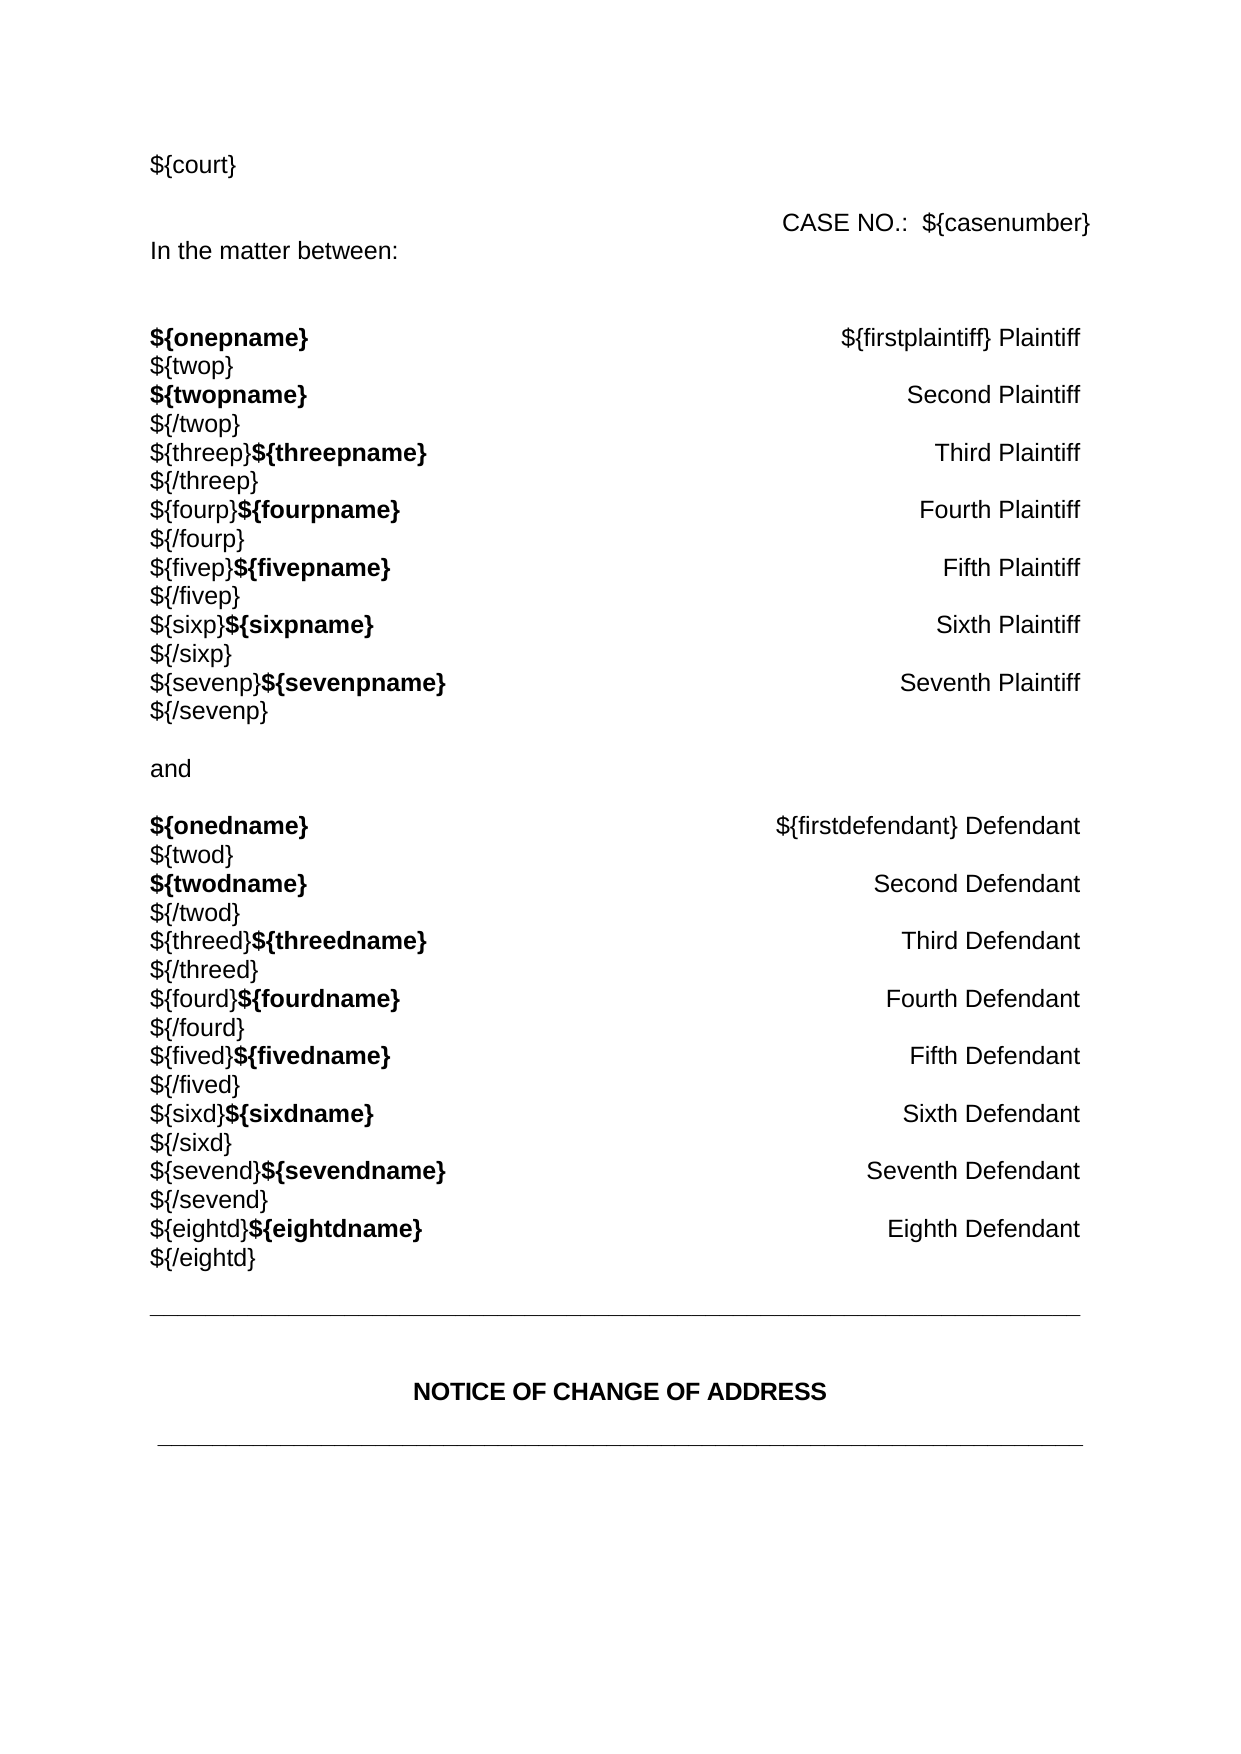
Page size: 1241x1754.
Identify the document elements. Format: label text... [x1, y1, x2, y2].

text ${eightd}${eightdname} Eighth Defendant [150, 1214, 1090, 1242]
text ___________________________________________________________________ [150, 1290, 1090, 1319]
text In the matter between: [150, 236, 1090, 265]
text ${/fourp} [150, 524, 1090, 552]
text ${sixd}${sixdname} Sixth Defendant [150, 1099, 1090, 1127]
text ${onepname} ${firstplaintiff} Plaintiff [150, 322, 1090, 351]
text ${/sevend} [150, 1185, 1090, 1214]
text ____________________________________________________________________ [150, 1419, 1090, 1448]
text ${/fived} [150, 1070, 1090, 1099]
text CASE NO.: ${casenumber} [150, 207, 1090, 236]
text and [150, 754, 1090, 782]
text ${/sevenp} [150, 696, 1090, 725]
text ${/sixd} [150, 1127, 1090, 1156]
text ${/threed} [150, 955, 1090, 984]
text ${twop} [150, 351, 1090, 380]
text ${threed}${threedname} Third Defendant [150, 926, 1090, 955]
text ${sixp}${sixpname} Sixth Plaintiff [150, 610, 1090, 639]
text ${onedname} ${firstdefendant} Defendant [150, 811, 1090, 840]
text ${/twod} [150, 897, 1090, 926]
text ${fivep}${fivepname} Fifth Plaintiff [150, 552, 1090, 581]
text ${/eightd} [150, 1242, 1090, 1271]
text ${sevenp}${sevenpname} Seventh Plaintiff [150, 667, 1090, 696]
text ${/fivep} [150, 581, 1090, 610]
text ${/threep} [150, 466, 1090, 495]
text ${/twop} [150, 409, 1090, 437]
text ${twopname} Second Plaintiff [150, 380, 1090, 409]
text ${fourd}${fourdname} Fourth Defendant [150, 984, 1090, 1012]
text ${/fourd} [150, 1012, 1090, 1041]
text ${/sixp} [150, 639, 1090, 667]
text ${fourp}${fourpname} Fourth Plaintiff [150, 495, 1090, 524]
text ${twod} [150, 840, 1090, 869]
text ${sevend}${sevendname} Seventh Defendant [150, 1156, 1090, 1185]
text ${threep}${threepname} Third Plaintiff [150, 437, 1090, 466]
text ${twodname} Second Defendant [150, 869, 1090, 897]
text ${fived}${fivedname} Fifth Defendant [150, 1041, 1090, 1070]
text NOTICE OF CHANGE OF ADDRESS [150, 1376, 1090, 1405]
text ${court} [150, 150, 1090, 179]
